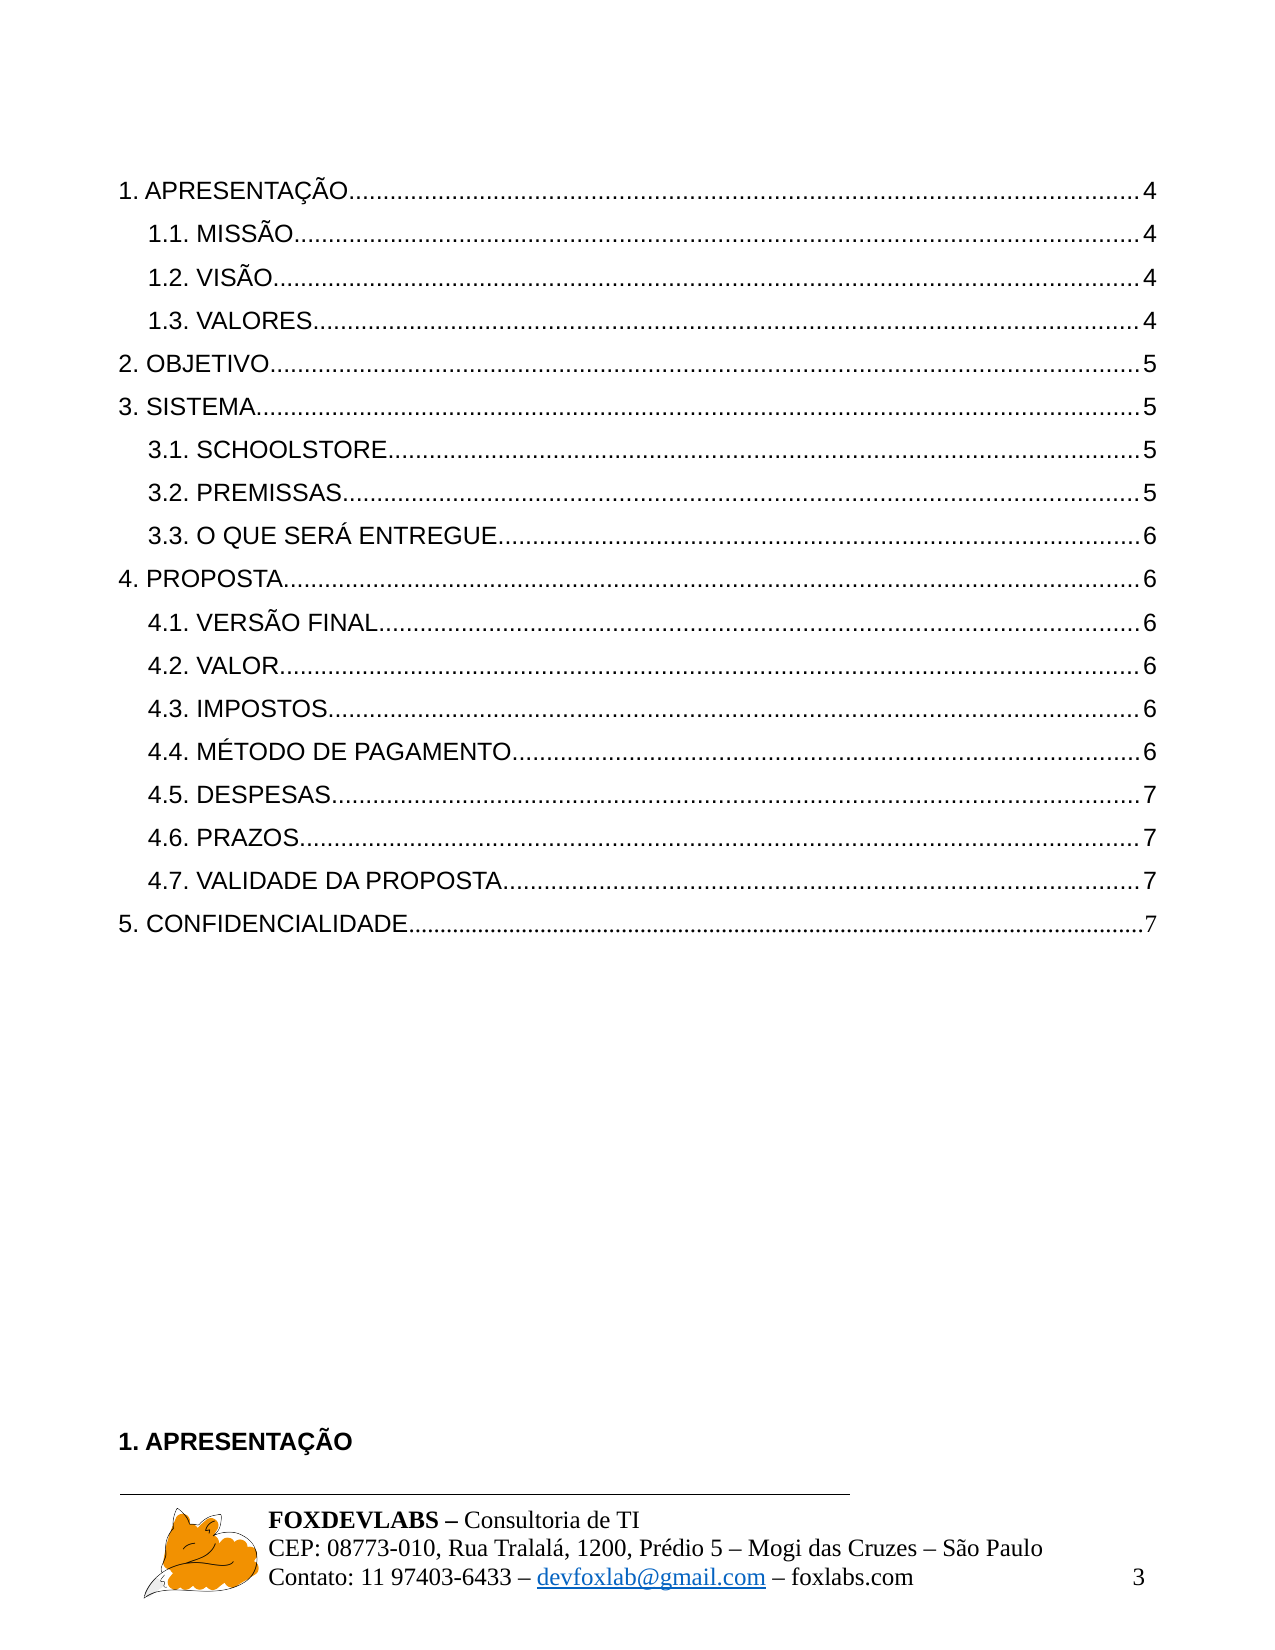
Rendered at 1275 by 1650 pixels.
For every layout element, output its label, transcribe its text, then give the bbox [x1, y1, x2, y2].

text 1. APRESENTAÇÃO [118, 1427, 1157, 1456]
picture [143, 1508, 259, 1599]
